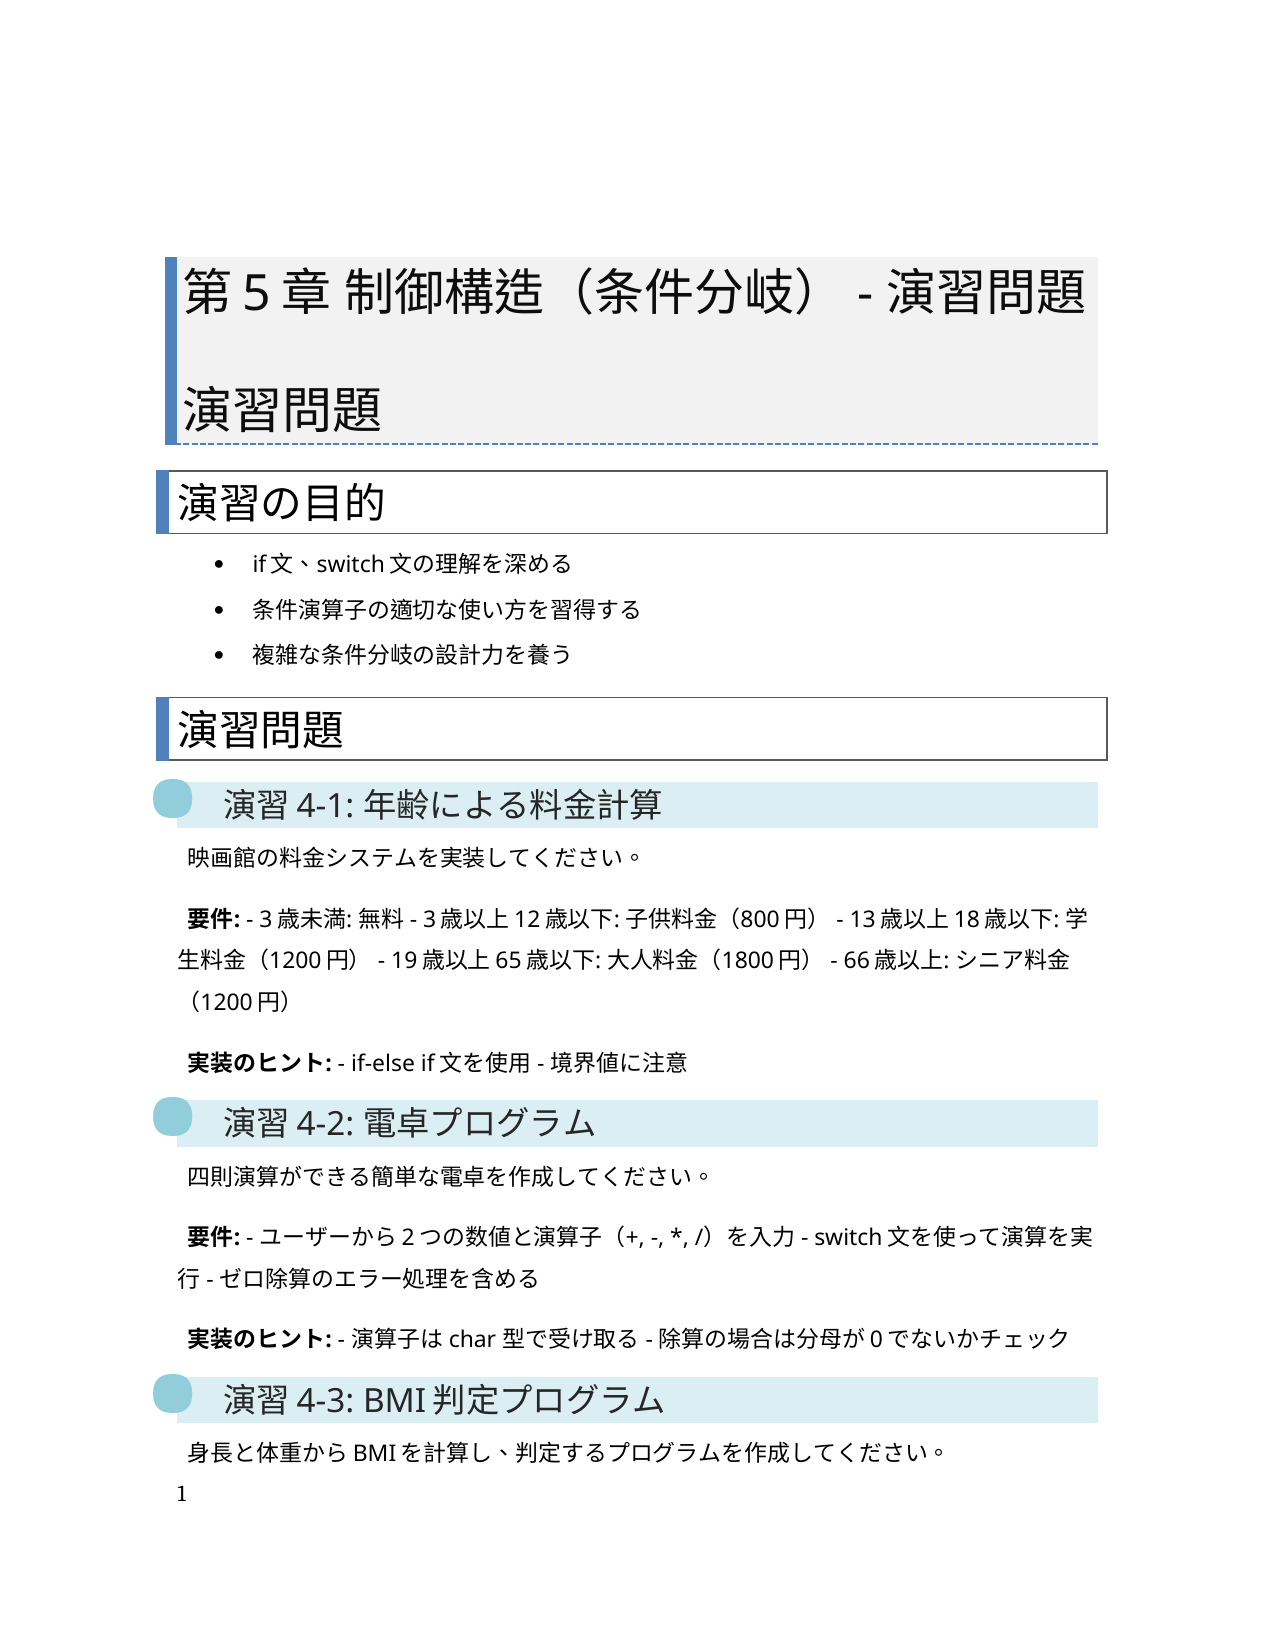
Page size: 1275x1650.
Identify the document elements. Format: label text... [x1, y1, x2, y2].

subtitle 演習4-2: 電卓プログラム [177, 1100, 1098, 1147]
text 要件: - 3歳未満: 無料 - 3歳以上12歳以下: 子供料金（800円） - 13歳以上18歳以下: 学生料金（1200円） - 19歳以上65歳以下: 大人料金（1800円） - 66歳以上: シニア料金（1200円） [177, 894, 1098, 1019]
subtitle 演習4-1: 年齢による料金計算 [177, 782, 1098, 828]
subtitle 第5章 制御構造（条件分岐） - 演習問題 [177, 257, 1098, 325]
text 映画館の料金システムを実装してください。 [177, 833, 1098, 875]
text 要件: - ユーザーから2つの数値と演算子（+, -, *, /）を入力 - switch文を使って演算を実行 - ゼロ除算のエラー処理を含める [177, 1212, 1098, 1296]
text 身長と体重からBMIを計算し、判定するプログラムを作成してください。 [177, 1428, 1098, 1470]
text 実装のヒント: - if-else if文を使用 - 境界値に注意 [177, 1038, 1098, 1079]
list 条件演算子の適切な使い方を習得する [215, 585, 1098, 626]
subtitle 演習問題 [169, 698, 1106, 759]
subtitle 演習の目的 [169, 472, 1106, 533]
subtitle 演習4-3: BMI判定プログラム [177, 1377, 1098, 1423]
text 実装のヒント: - 演算子は char 型で受け取る - 除算の場合は分母が0でないかチェック [177, 1314, 1098, 1356]
text 四則演算ができる簡単な電卓を作成してください。 [177, 1152, 1098, 1193]
subtitle 演習問題 [177, 375, 1098, 445]
list if文、switch文の理解を深める [215, 539, 1098, 581]
list 複雑な条件分岐の設計力を養う [215, 630, 1098, 672]
